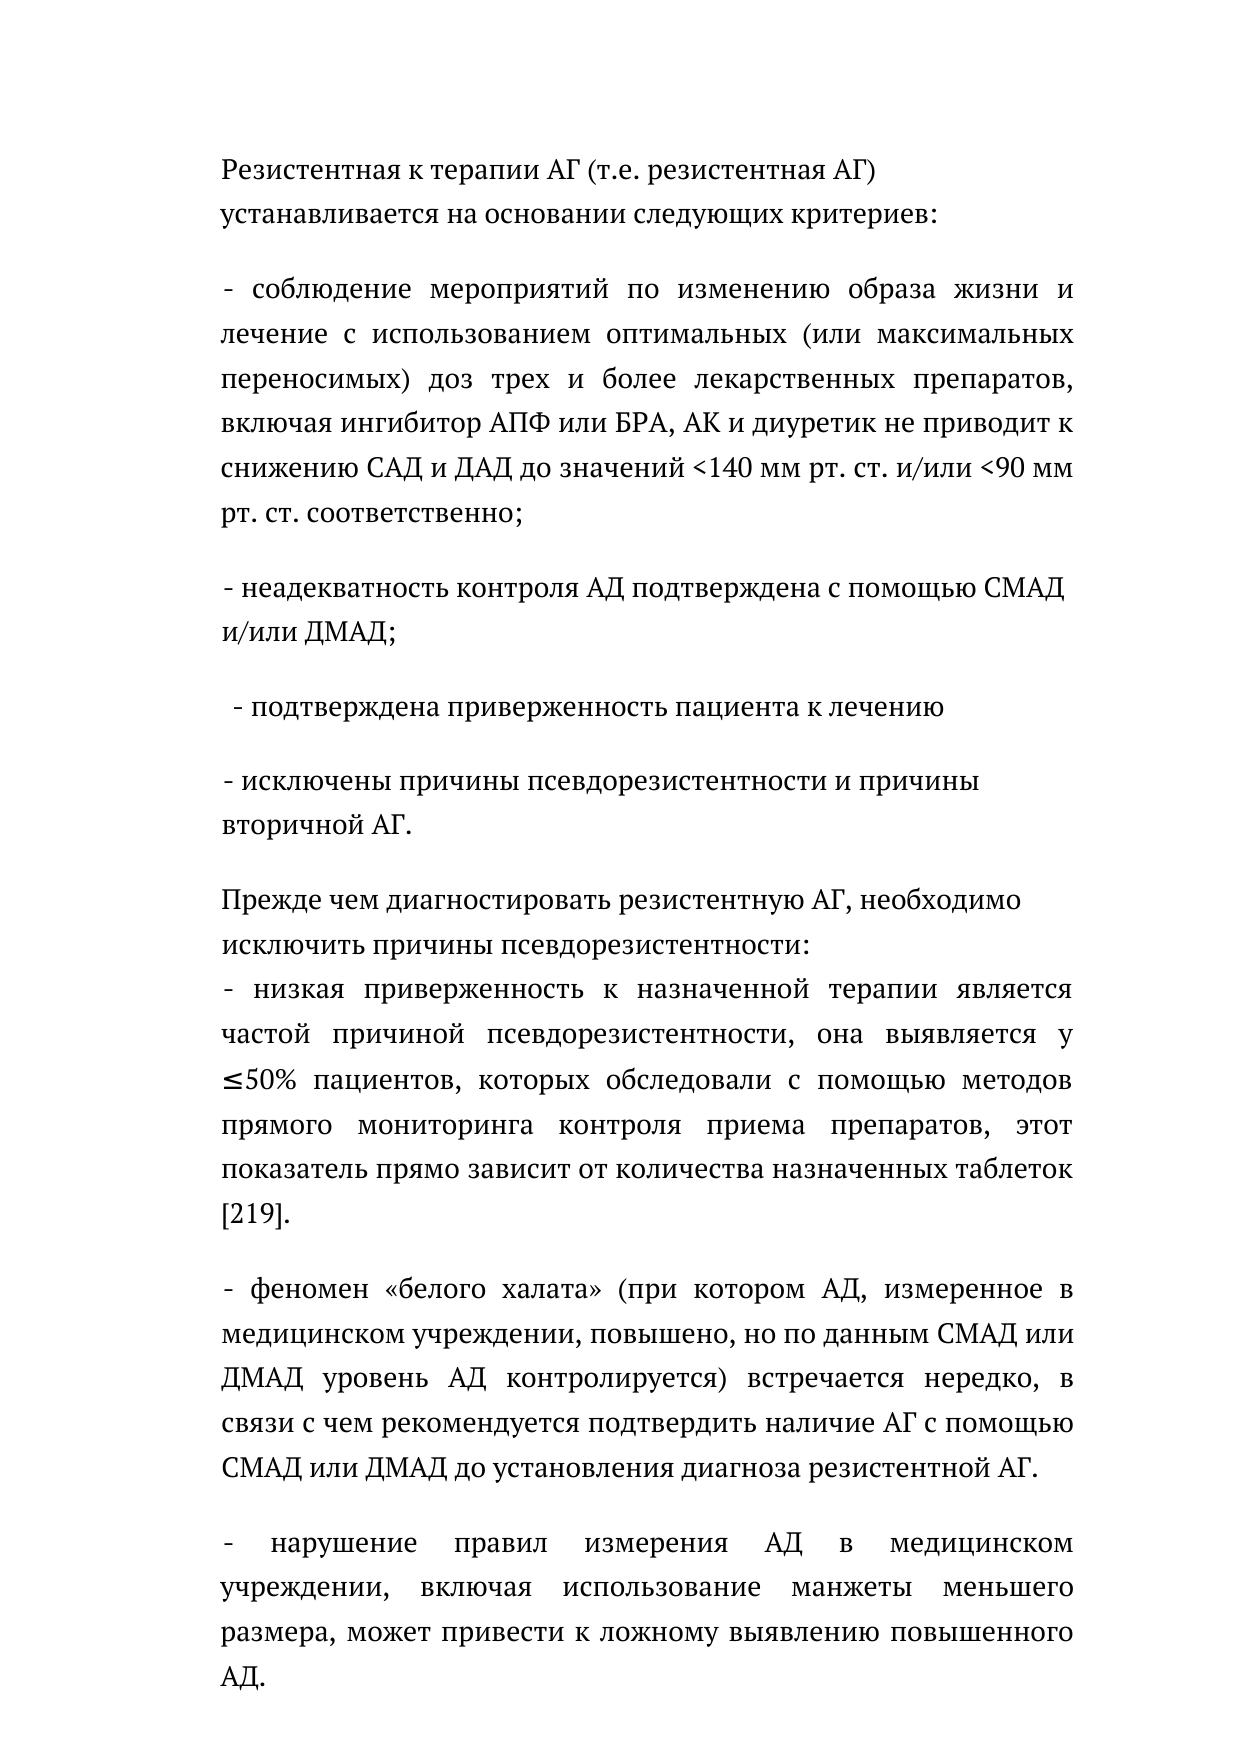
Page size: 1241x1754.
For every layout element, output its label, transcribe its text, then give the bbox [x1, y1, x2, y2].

text Резистентная к терапии АГ (т.е. резистентная АГ) устанавливается на основании следующих критериев: [220, 150, 1071, 232]
text - неадекватность контроля АД подтверждена с помощью СМАД и/или ДМАД; [221, 568, 1074, 650]
text - соблюдение мероприятий по изменению образа жизни и лечение с использованием оптимальных (или максимальных переносимых) доз трех и более лекарственных препаратов, включая ингибитор АПФ или БРА, АК и диуретик не приводит к снижению САД и ДАД до значений <140 мм рт. ст. и/или <90 мм рт. ст. соответственно; [220, 269, 1074, 530]
text - нарушение правил измерения АД в медицинском учреждении, включая использование манжеты меньшего размера, может привести к ложному выявлению повышенного АД. [220, 1523, 1074, 1694]
text - исключены причины псевдорезистентности и причины вторичной АГ. [221, 761, 1075, 843]
text - низкая приверженность к назначенной терапии является частой причиной псевдорезистентности, она выявляется у ≤50% пациентов, которых обследовали с помощью методов прямого мониторинга контроля приема препаратов, этот показатель прямо зависит от количества назначенных таблеток [219]. [221, 970, 1073, 1232]
text - феномен «белого халата» (при котором АД, измеренное в медицинском учреждении, повышено, но по данным СМАД или ДМАД уровень АД контролируется) встречается нередко, в связи с чем рекомендуется подтвердить наличие АГ с помощью СМАД или ДМАД до установления диагноза резистентной АГ. [221, 1269, 1075, 1485]
text - подтверждена приверженность пациента к лечению [0, 687, 945, 725]
text Прежде чем диагностировать резистентную АГ, необходимо исключить причины псевдорезистентности: [221, 880, 1073, 962]
